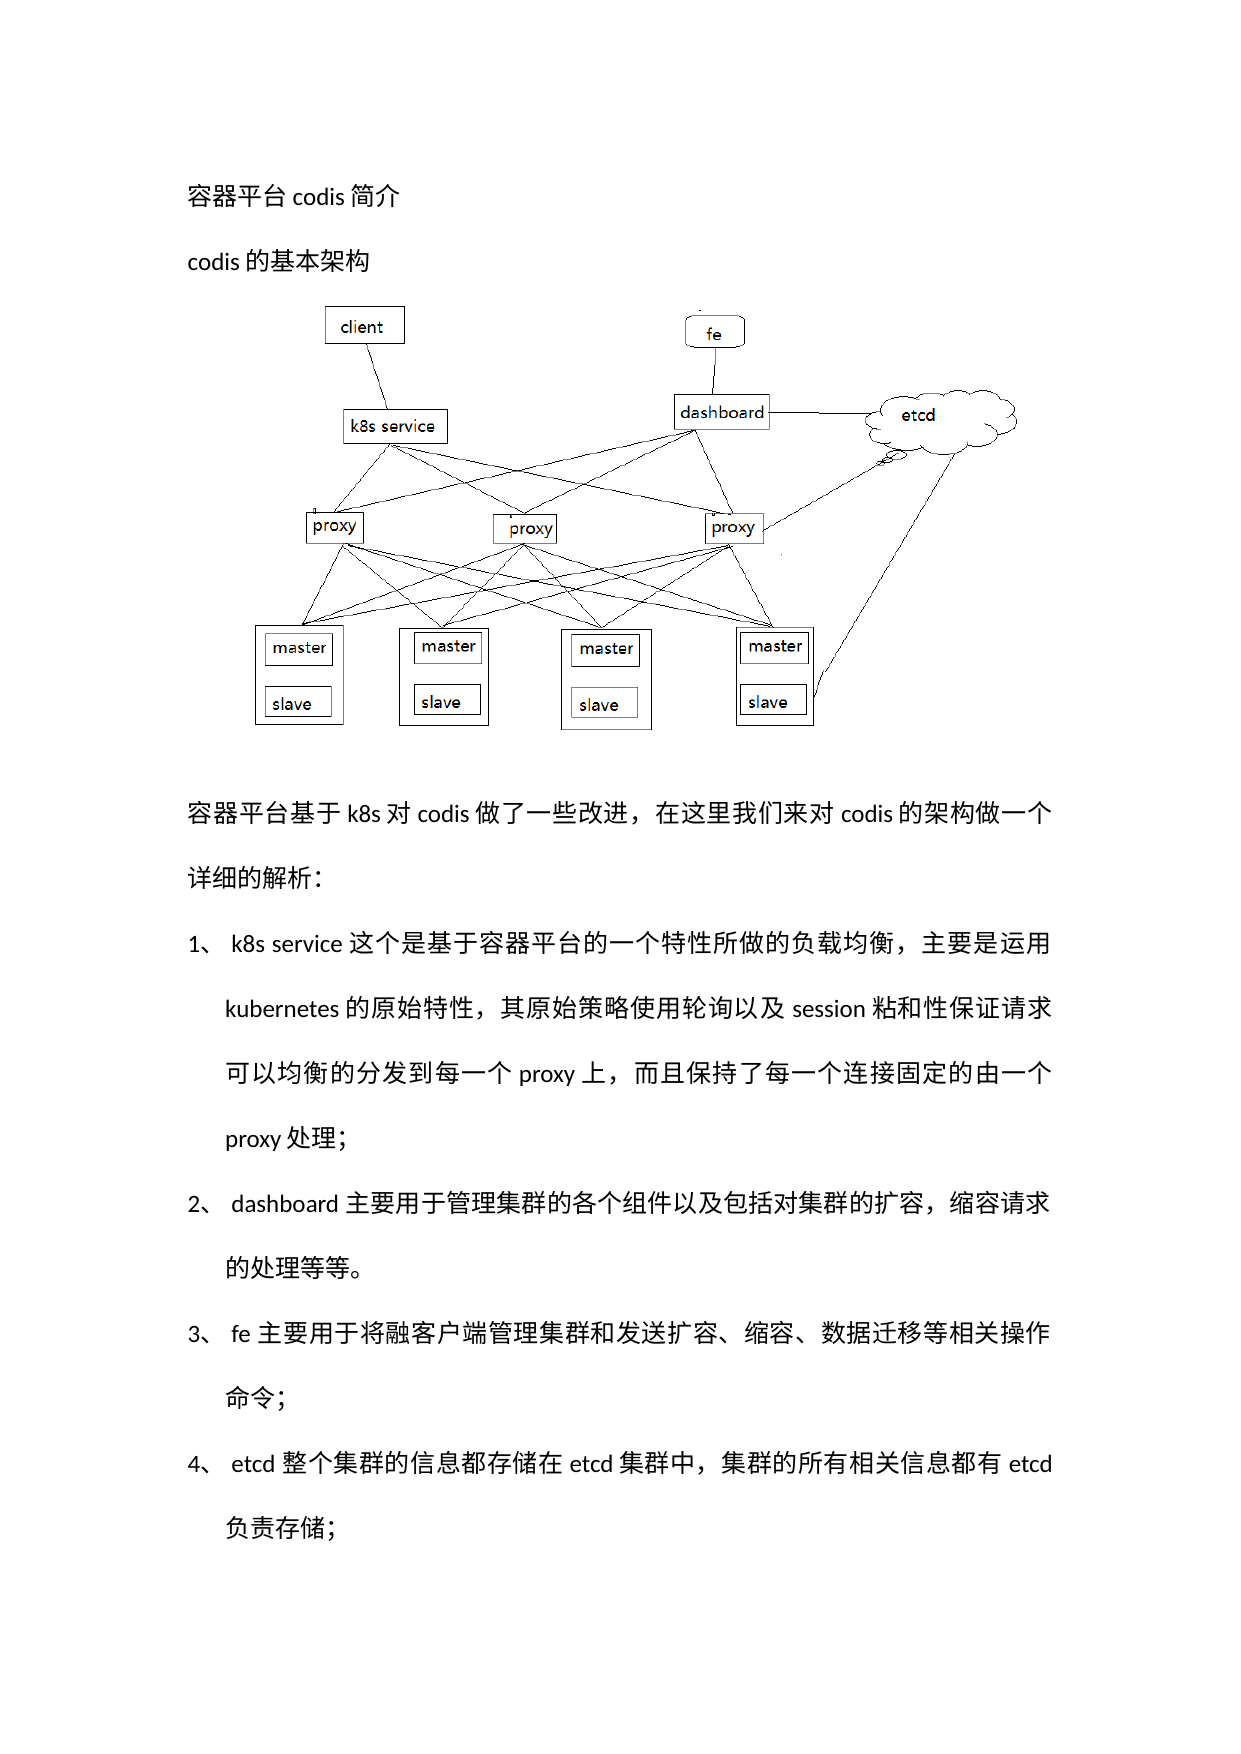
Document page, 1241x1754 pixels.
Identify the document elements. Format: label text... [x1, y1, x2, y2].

list fe 主要用于将融客户端管理集群和发送扩容、缩容、数据迁移等相关操作命令； [187, 1299, 1053, 1429]
list etcd 整个集群的信息都存储在etcd集群中，集群的所有相关信息都有etcd负责存储； [187, 1429, 1053, 1559]
list dashboard 主要用于管理集群的各个组件以及包括对集群的扩容，缩容请求的处理等等。 [187, 1169, 1053, 1299]
text 容器平台codis简介 [187, 162, 1053, 227]
text 容器平台基于k8s对codis做了一些改进，在这里我们来对codis的架构做一个详细的解析： [187, 779, 1053, 909]
text codis的基本架构 [187, 227, 1053, 292]
picture [187, 292, 1052, 772]
list k8s service这个是基于容器平台的一个特性所做的负载均衡，主要是运用kubernetes的原始特性，其原始策略使用轮询以及session粘和性保证请求可以均衡的分发到每一个proxy上，而且保持了每一个连接固定的由一个proxy处理； [187, 909, 1053, 1169]
